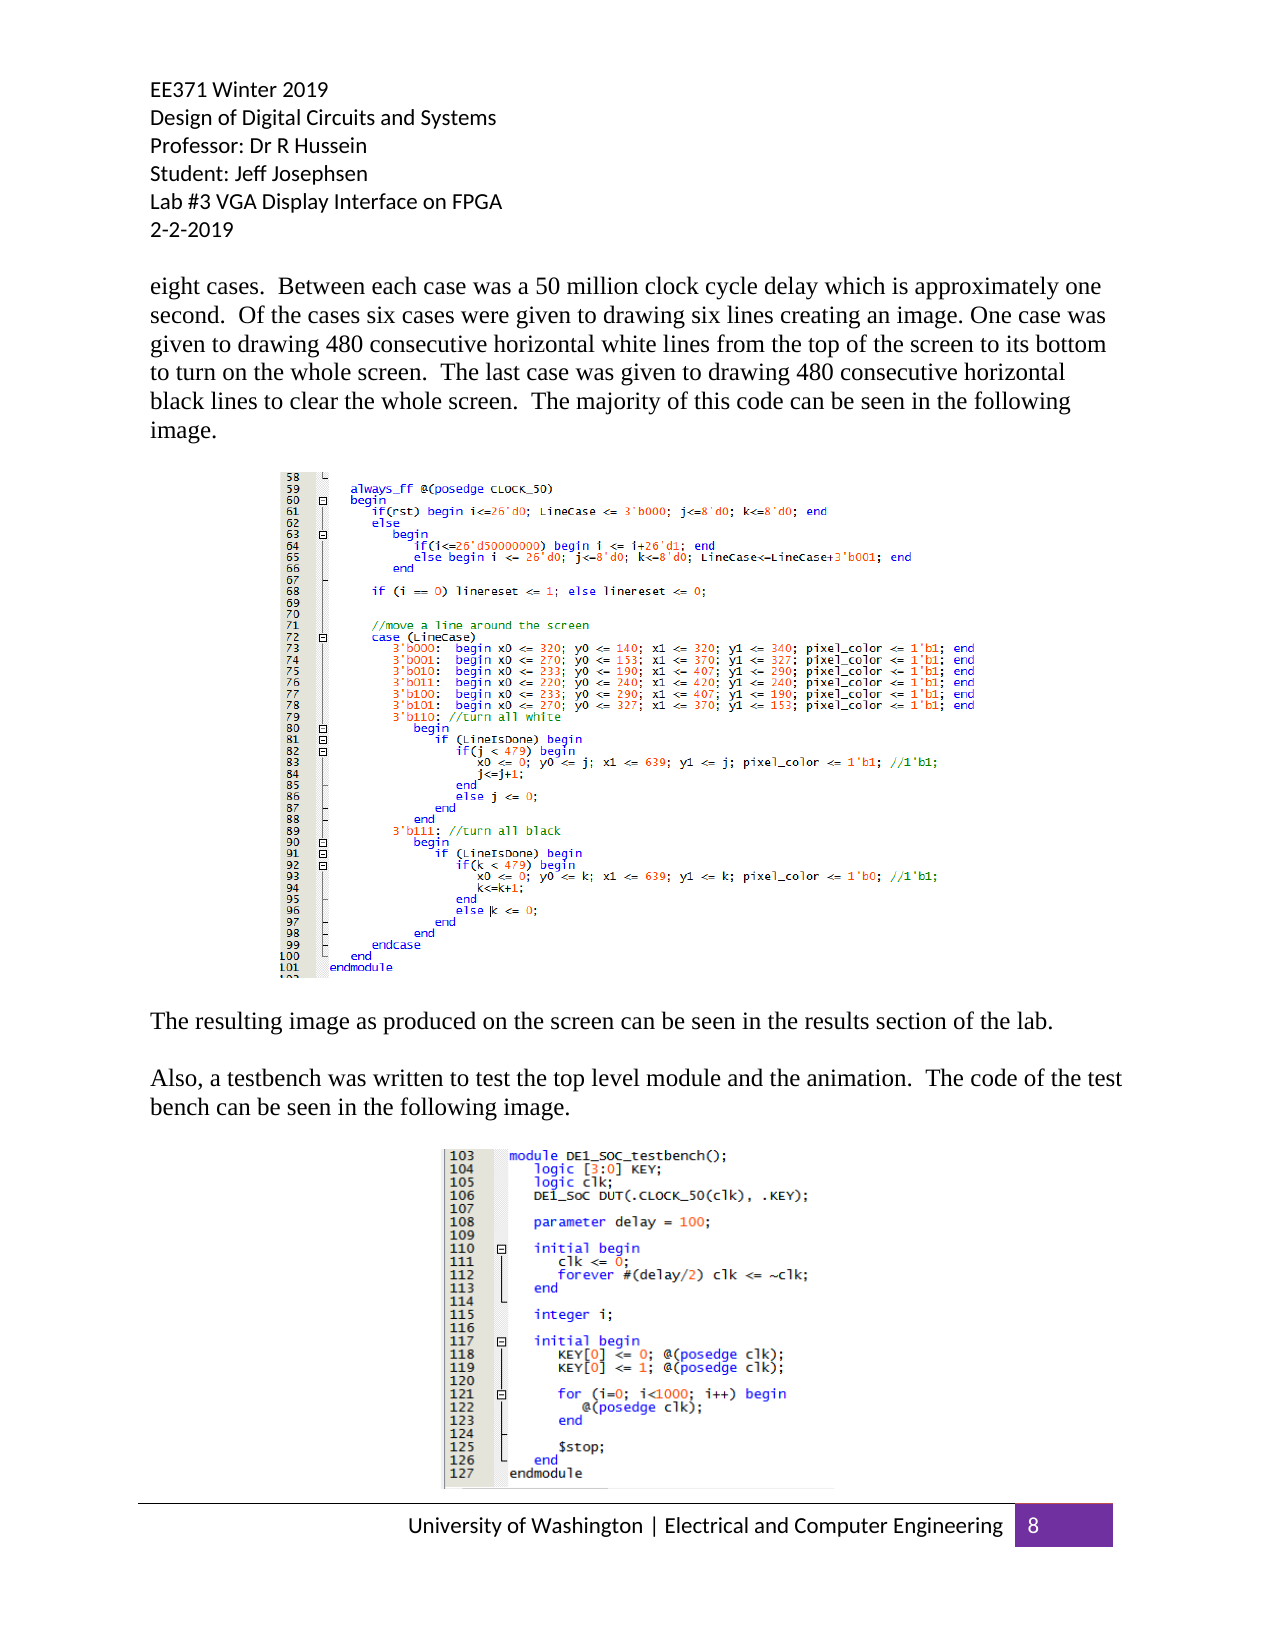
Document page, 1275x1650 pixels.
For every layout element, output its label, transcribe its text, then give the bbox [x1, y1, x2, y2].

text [150, 271, 1125, 444]
picture [440, 1149, 835, 1489]
text Also, a testbench was written to test the top level module and the animation. The code of the test bench can be seen in the following image. [150, 1063, 1125, 1121]
text The resulting image as produced on the screen can be seen in the results section of the lab. [150, 1006, 1125, 1035]
picture [280, 472, 995, 978]
